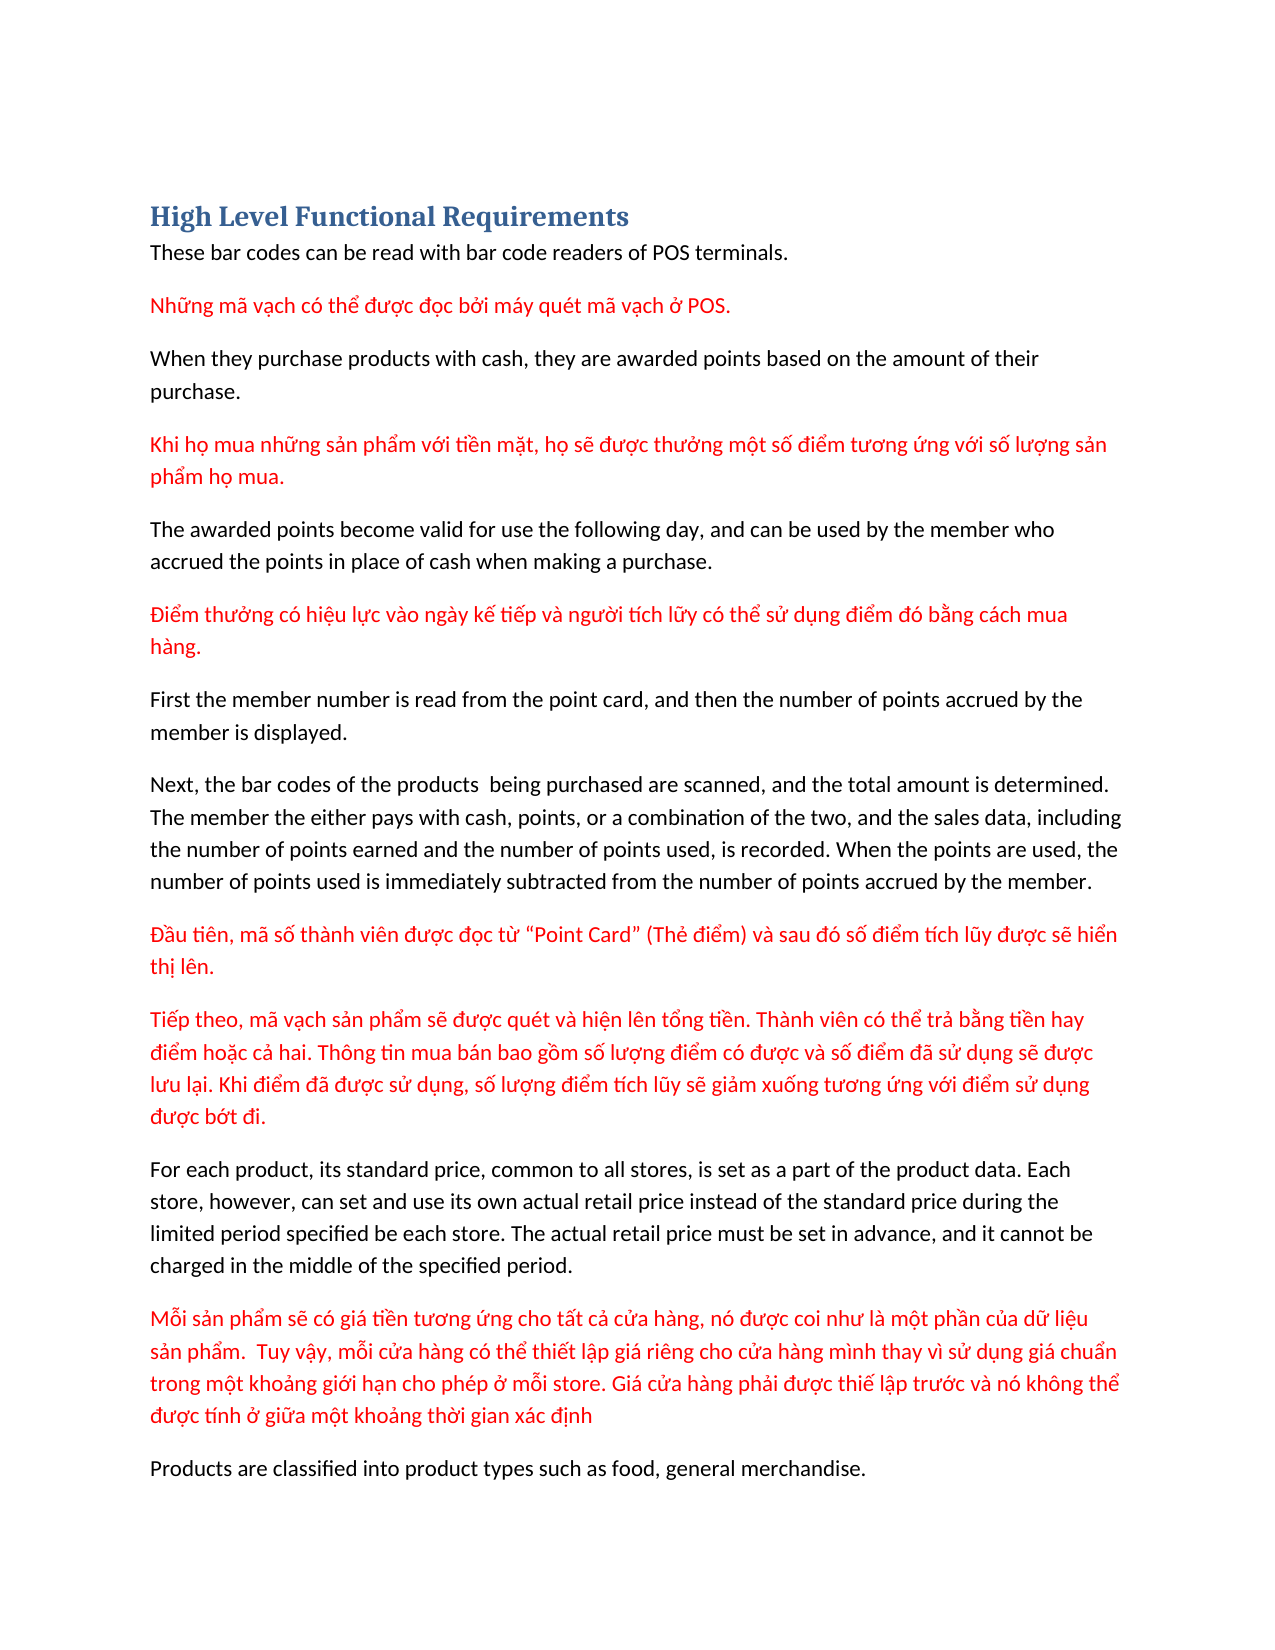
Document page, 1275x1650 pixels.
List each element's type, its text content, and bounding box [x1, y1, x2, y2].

text Next, the bar codes of the products being purchased are scanned, and the total amount is determined. The member the either pays with cash, points, or a combination of the two, and the sales data, including the number of points earned and the number of points used, is recorded. When the points are used, the number of points used is immediately subtracted from the number of points accrued by the member. [150, 771, 1125, 895]
text For each product, its standard price, common to all stores, is set as a part of the product data. Each store, however, can set and use its own actual retail price instead of the standard price during the limited period specified be each store. The actual retail price must be set in advance, and it cannot be charged in the middle of the specified period. [150, 1155, 1125, 1279]
text Tiếp theo, mã vạch sản phẩm sẽ được quét và hiện lên tổng tiền. Thành viên có thể trả bằng tiền hay điểm hoặc cả hai. Thông tin mua bán bao gồm số lượng điểm có được và số điểm đã sử dụng sẽ được lưu lại. Khi điểm đã được sử dụng, số lượng điểm tích lũy sẽ giảm xuống tương ứng với điểm sử dụng được bớt đi. [150, 1005, 1125, 1130]
text Khi họ mua những sản phẩm với tiền mặt, họ sẽ được thưởng một số điểm tương ứng với số lượng sản phẩm họ mua. [150, 430, 1125, 490]
text Đầu tiên, mã số thành viên được đọc từ “Point Card” (Thẻ điểm) và sau đó số điểm tích lũy được sẽ hiển thị lên. [150, 920, 1125, 980]
text These bar codes can be read with bar code readers of POS terminals. [150, 238, 1125, 267]
text Những mã vạch có thể được đọc bởi máy quét mã vạch ở POS. [150, 292, 1125, 319]
text Điểm thưởng có hiệu lực vào ngày kế tiếp và người tích lữy có thể sử dụng điểm đó bằng cách mua hàng. [150, 600, 1125, 660]
text When they purchase products with cash, they are awarded points based on the amount of their purchase. [150, 344, 1125, 405]
text Products are classified into product types such as food, general merchandise. [150, 1454, 1125, 1482]
subtitle High Level Functional Requirements [150, 200, 1125, 233]
text Mỗi sản phẩm sẽ có giá tiền tương ứng cho tất cả cửa hàng, nó được coi như là một phần của dữ liệu sản phẩm. Tuy vậy, mỗi cửa hàng có thể thiết lập giá riêng cho cửa hàng mình thay vì sử dụng giá chuẩn trong một khoảng giới hạn cho phép ở mỗi store. Giá cửa hàng phải được thiế lập trước và nó không thể được tính ở giữa một khoảng thời gian xác định [150, 1304, 1125, 1429]
text The awarded points become valid for use the following day, and can be used by the member who accrued the points in place of cash when making a purchase. [150, 515, 1125, 575]
text First the member number is read from the point card, and then the number of points accrued by the member is displayed. [150, 685, 1125, 746]
